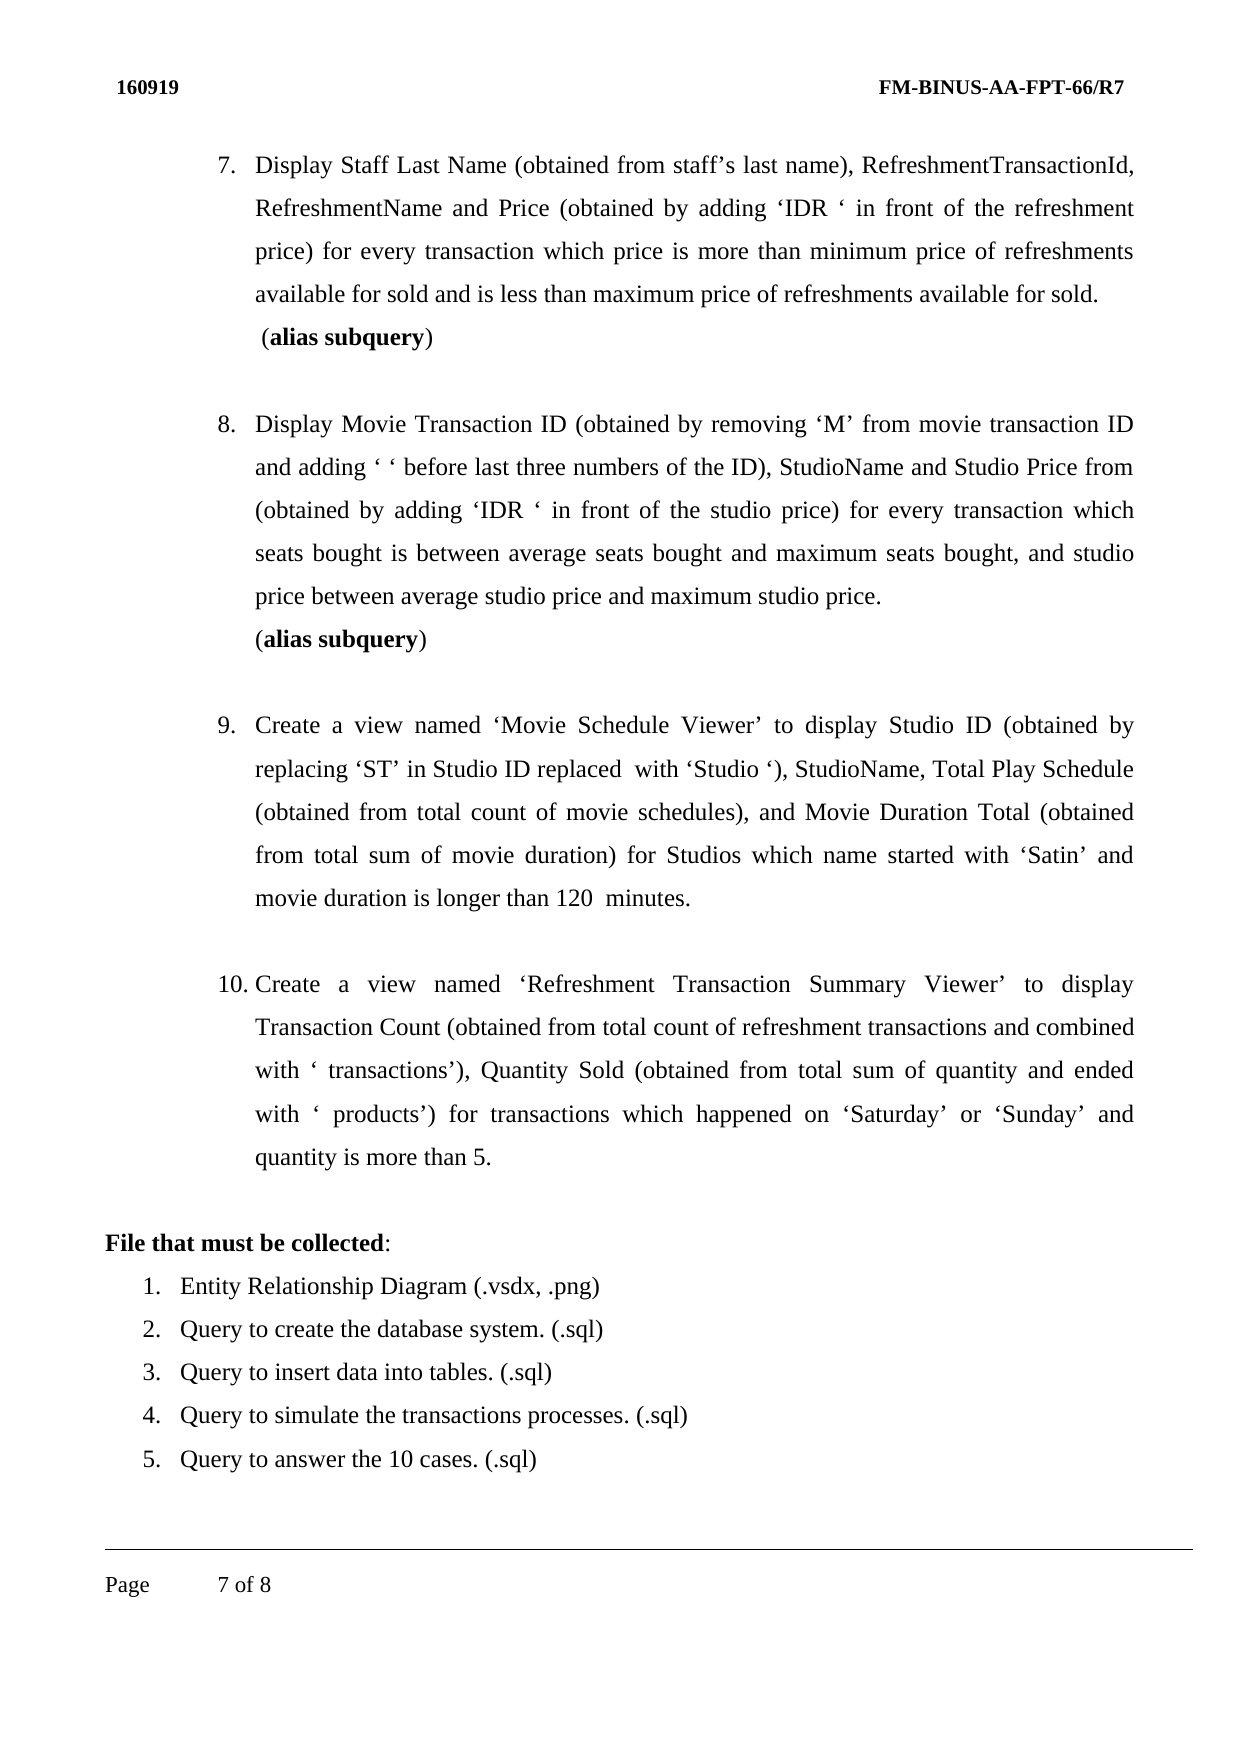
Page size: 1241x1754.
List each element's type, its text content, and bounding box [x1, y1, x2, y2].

list Query to insert data into tables. (.sql) [142, 1357, 1135, 1386]
list (alias subquery) [255, 624, 1135, 653]
list Display Staff Last Name (obtained from staff’s last name), RefreshmentTransactionId, RefreshmentName and Price (obtained by adding ‘IDR ‘ in front of the refreshment price) for every transaction which price is more than minimum price of refreshments available for sold and is less than maximum price of refreshments available for sold. [217, 150, 1135, 308]
list Query to answer the 10 cases. (.sql) [142, 1444, 1135, 1472]
list Query to simulate the transactions processes. (.sql) [142, 1401, 1135, 1429]
text File that must be collected: [105, 1228, 1135, 1257]
list Create a view named ‘Refreshment Transaction Summary Viewer’ to display Transaction Count (obtained from total count of refreshment transactions and combined with ‘ transactions’), Quantity Sold (obtained from total sum of quantity and ended with ‘ products’) for transactions which happened on ‘Saturday’ or ‘Sunday’ and quantity is more than 5. [217, 969, 1135, 1171]
list Query to create the database system. (.sql) [142, 1314, 1135, 1343]
list Create a view named ‘Movie Schedule Viewer’ to display Studio ID (obtained by replacing ‘ST’ in Studio ID replaced with ‘Studio ‘), StudioName, Total Play Schedule (obtained from total count of movie schedules), and Movie Duration Total (obtained from total sum of movie duration) for Studios which name started with ‘Satin’ and movie duration is longer than 120 minutes. [217, 711, 1135, 912]
list Entity Relationship Diagram (.vsdx, .png) [142, 1271, 1135, 1300]
list Display Movie Transaction ID (obtained by removing ‘M’ from movie transaction ID and adding ‘ ‘ before last three numbers of the ID), StudioName and Studio Price from (obtained by adding ‘IDR ‘ in front of the studio price) for every transaction which seats bought is between average seats bought and maximum seats bought, and studio price between average studio price and maximum studio price. [217, 409, 1135, 610]
list (alias subquery) [255, 322, 1135, 351]
